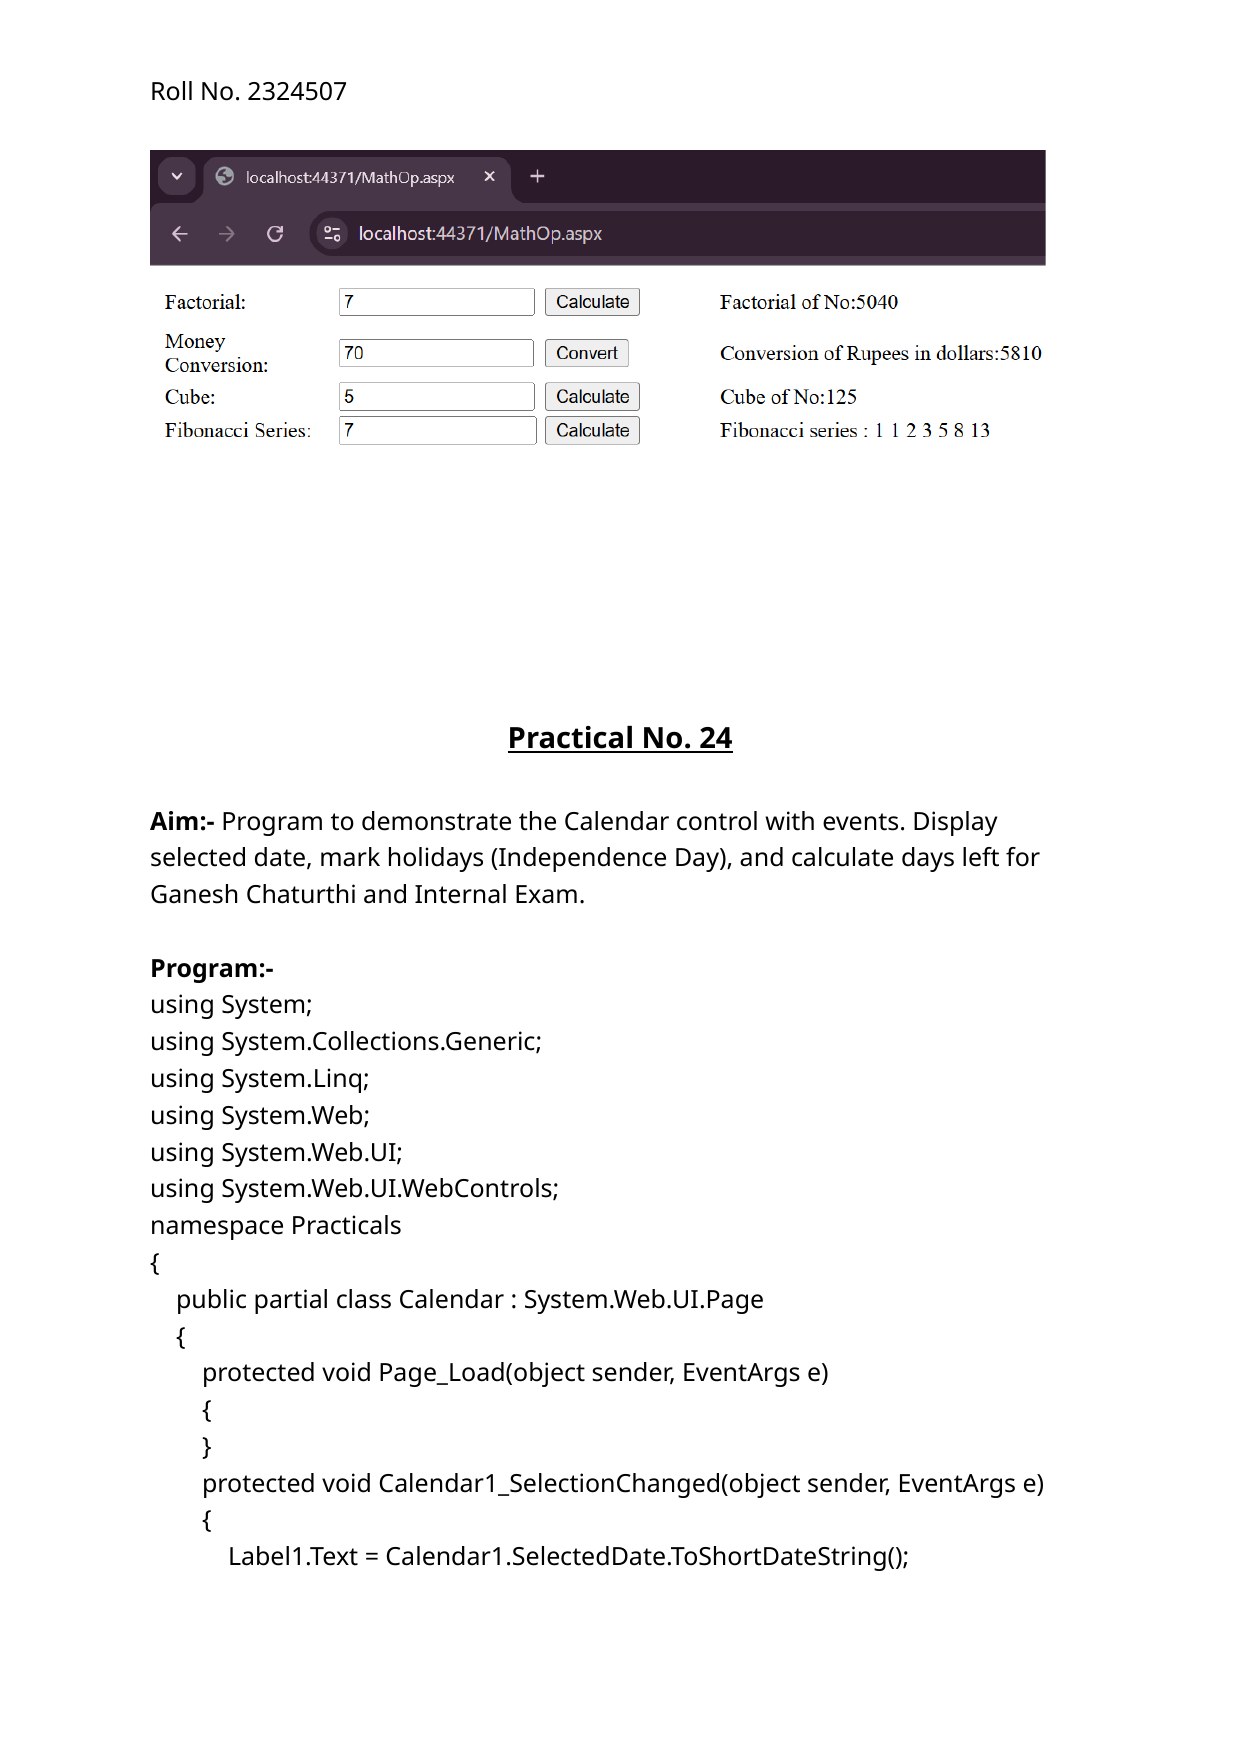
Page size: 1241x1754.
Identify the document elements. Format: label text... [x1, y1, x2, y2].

text { [150, 1318, 1090, 1352]
text protected void Calendar1_SelectionChanged(object sender, EventArgs e) [150, 1465, 1090, 1499]
text using System.Web.UI; [150, 1134, 1090, 1168]
text using System.Linq; [150, 1061, 1090, 1095]
text } [150, 1428, 1090, 1462]
text Practical No. 24 [150, 718, 1090, 757]
text using System.Collections.Generic; [150, 1024, 1090, 1058]
text { [150, 1244, 1090, 1279]
text using System.Web; [150, 1097, 1090, 1132]
text { [150, 1502, 1090, 1536]
text using System; [150, 987, 1090, 1021]
text Program:- [150, 950, 1090, 984]
text Label1.Text = Calendar1.SelectedDate.ToShortDateString(); [150, 1539, 1090, 1573]
text protected void Page_Load(object sender, EventArgs e) [150, 1355, 1090, 1389]
text public partial class Calendar : System.Web.UI.Page [150, 1281, 1090, 1315]
picture [150, 150, 1046, 452]
text using System.Web.UI.WebControls; [150, 1171, 1090, 1205]
text namespace Practicals [150, 1208, 1090, 1242]
text { [150, 1392, 1090, 1426]
text Aim:- Program to demonstrate the Calendar control with events. Display selected date, mark holidays (Independence Day), and calculate days left for Ganesh Chaturthi and Internal Exam. [150, 803, 1090, 911]
